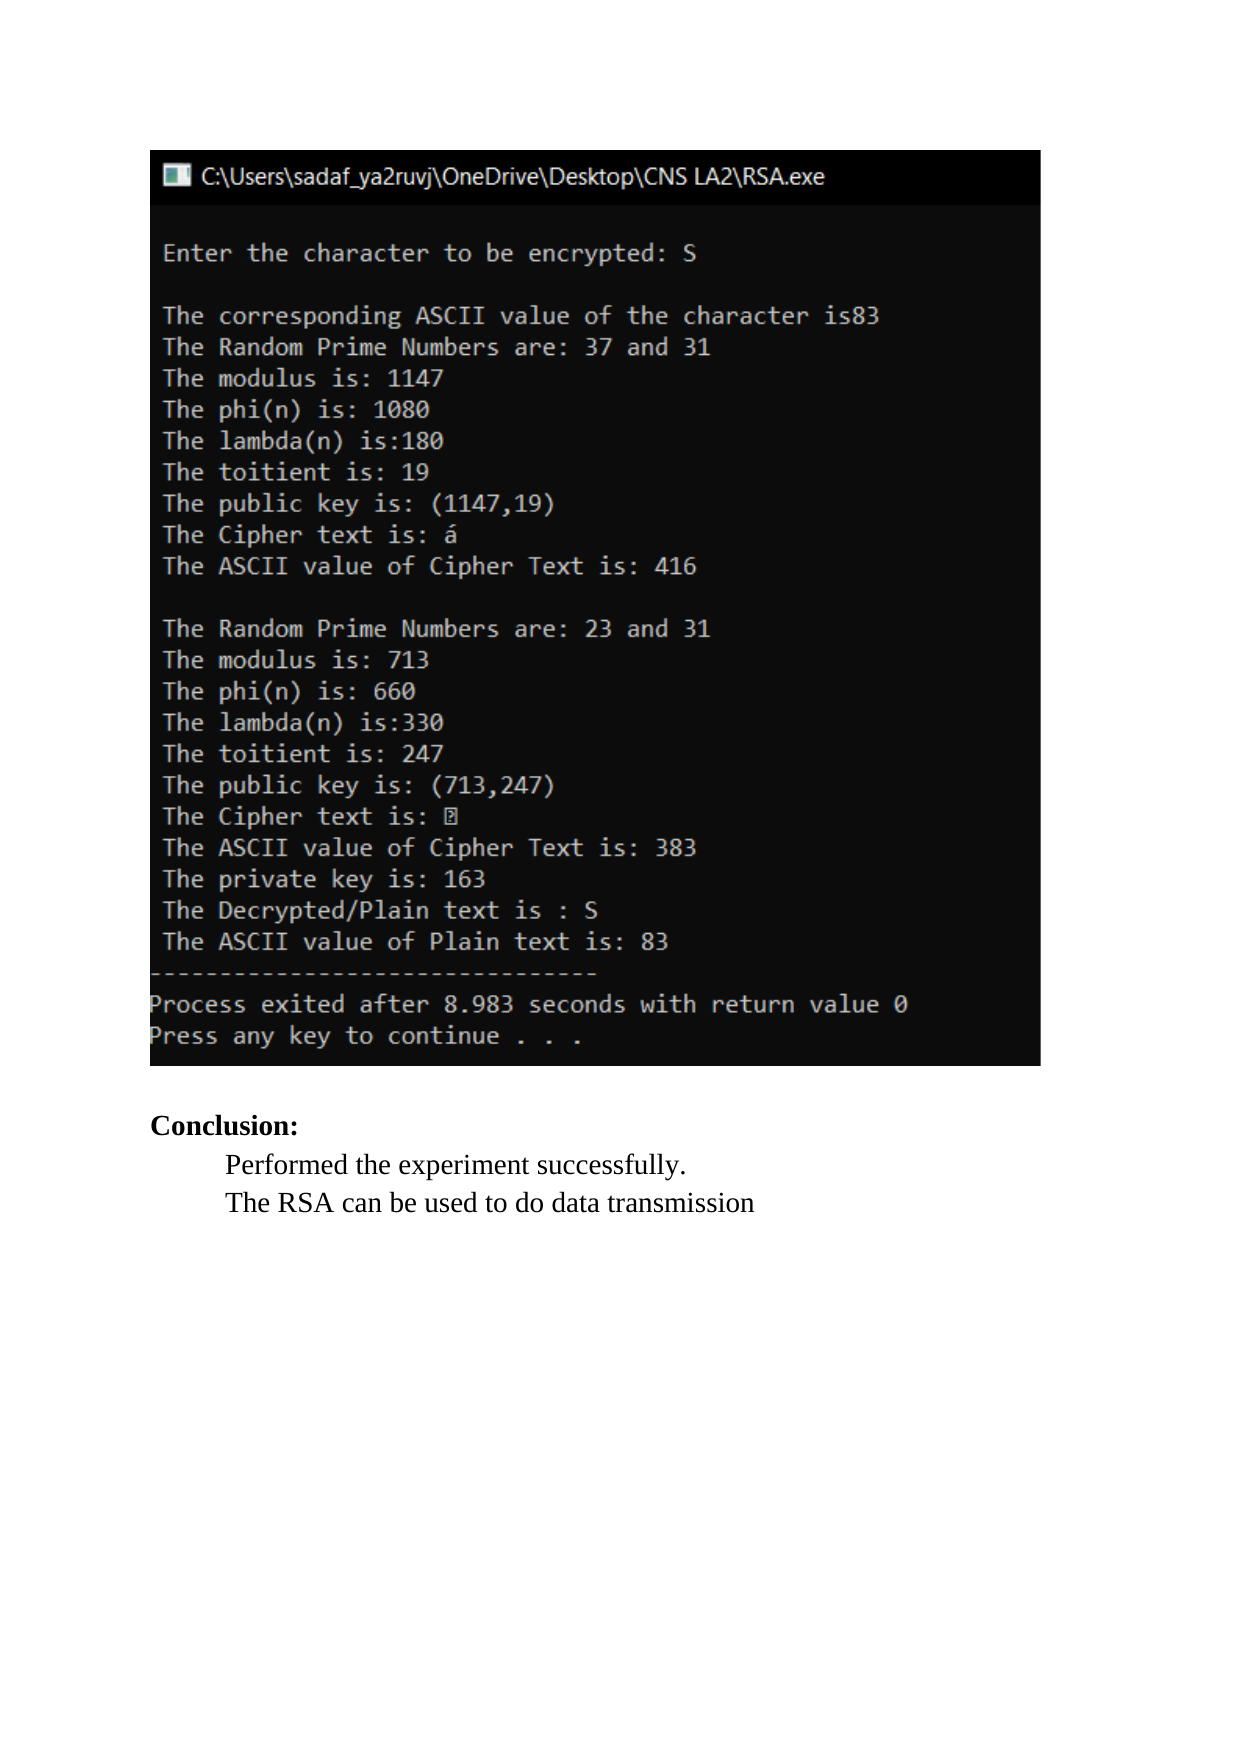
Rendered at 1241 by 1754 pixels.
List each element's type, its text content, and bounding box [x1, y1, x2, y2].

text The RSA can be used to do data transmission [225, 1185, 1090, 1219]
text Performed the experiment successfully. [225, 1147, 1090, 1180]
picture [150, 150, 1041, 1066]
text Conclusion: [150, 1108, 1090, 1142]
